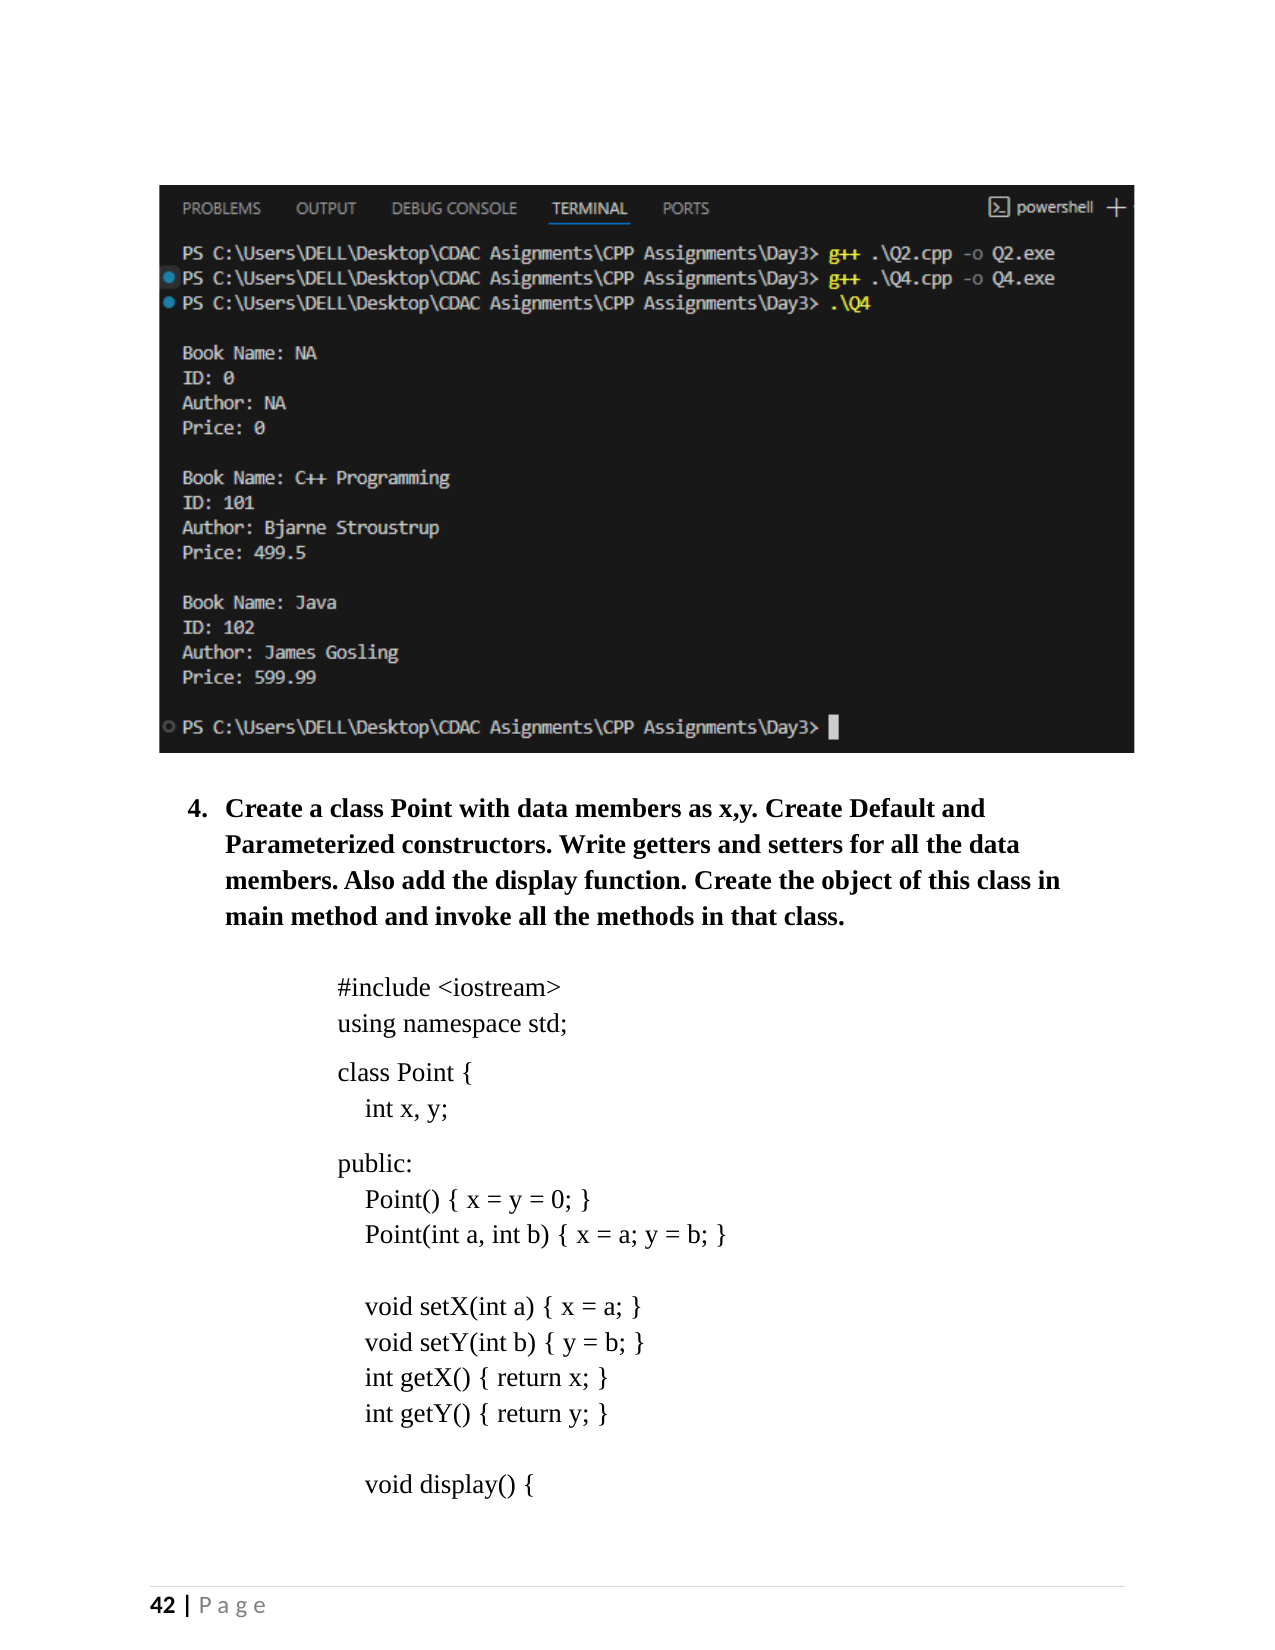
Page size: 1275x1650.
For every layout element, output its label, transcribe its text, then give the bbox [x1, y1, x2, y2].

list Point() { x = y = 0; } [337, 1183, 1125, 1214]
list public: [337, 1147, 1125, 1178]
list Create a class Point with data members as x,y. Create Default and Parameterized constructors. Write getters and setters for all the data members. Also add the display function. Create the object of this class in main method and invoke all the methods in that class. [187, 792, 1125, 931]
list using namespace std; [337, 1007, 1125, 1038]
list int x, y; [337, 1092, 1125, 1123]
list void display() { [337, 1468, 1125, 1500]
list int getY() { return y; } [337, 1397, 1125, 1428]
list void setX(int a) { x = a; } [337, 1290, 1125, 1321]
list void setY(int b) { y = b; } [337, 1326, 1125, 1357]
list class Point { [337, 1056, 1125, 1087]
list #include <iostream> [337, 971, 1125, 1002]
list Point(int a, int b) { x = a; y = b; } [337, 1218, 1125, 1249]
picture [159, 185, 1135, 753]
list int getX() { return x; } [337, 1361, 1125, 1392]
